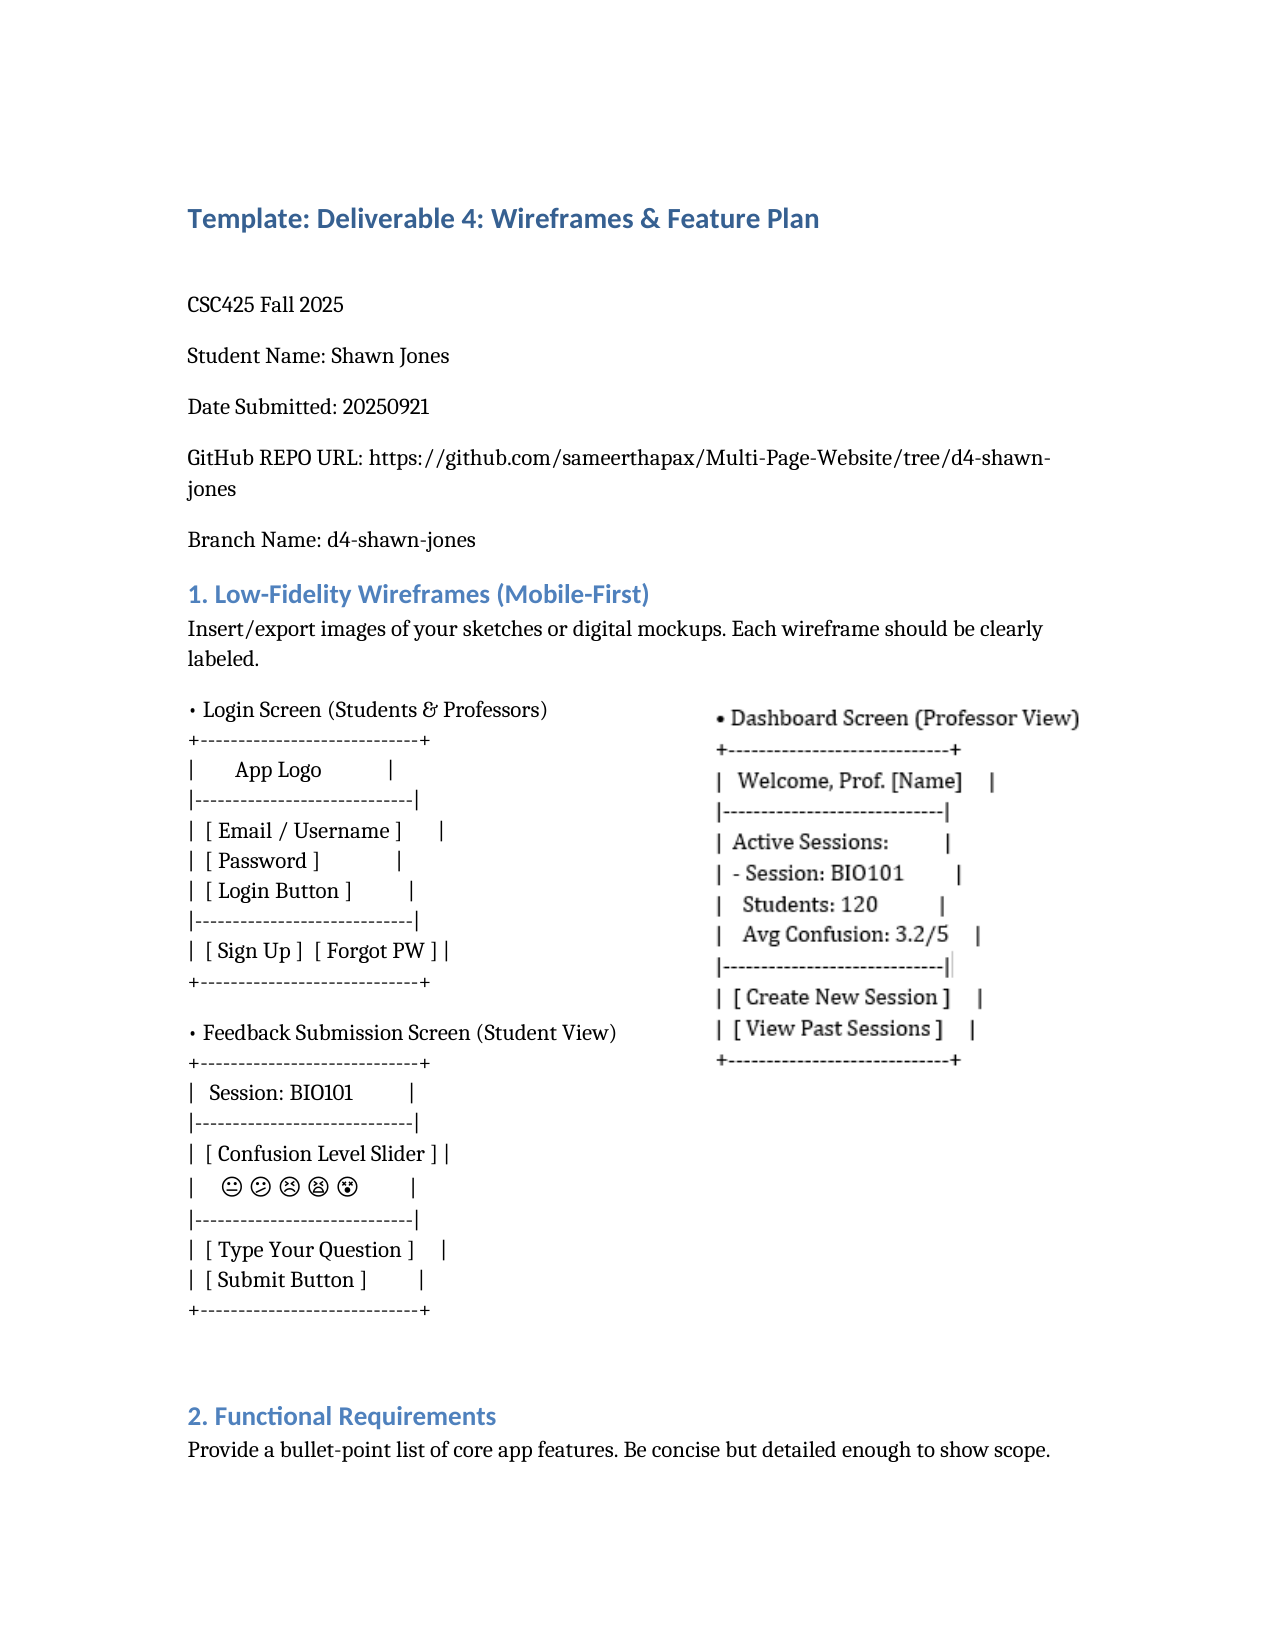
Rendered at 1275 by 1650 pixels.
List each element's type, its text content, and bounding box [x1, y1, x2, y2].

subtitle 2. Functional Requirements [187, 1399, 1087, 1432]
text GitHub REPO URL: https://github.com/sameerthapax/Multi-Page-Website/tree/d4-shawn-jones [187, 445, 1087, 502]
subtitle Template: Deliverable 4: Wireframes & Feature Plan [187, 200, 1087, 236]
text CSC425 Fall 2025 [187, 292, 1087, 318]
picture [703, 700, 1088, 1083]
text Insert/export images of your sketches or digital mockups. Each wireframe should be clearly labeled. [187, 615, 1087, 672]
text Branch Name: d4-shawn-jones [187, 526, 1087, 553]
subtitle 1. Low-Fidelity Wireframes (Mobile-First) [187, 577, 1087, 610]
text Provide a bullet-point list of core app features. Be concise but detailed enough to show scope. [187, 1437, 1087, 1463]
text • Feedback Submission Screen (Student View) +-----------------------------+ | Session: BIO101 | |-----------------------------| | [ Confusion Level Slider ] | | 😐 😕 😣 😫 😵 | |-----------------------------| | [ Type Your Question ] | | [ Submit Button ] | +-----------------------------+ [187, 1019, 1087, 1323]
text Date Submitted: 20250921 [187, 394, 1087, 420]
text • Login Screen (Students & Professors) +-----------------------------+ | App Logo | |-----------------------------| | [ Email / Username ] | | [ Password ] | | [ Login Button ] | |-----------------------------| | [ Sign Up ] [ Forgot PW ] | +-----------------------------+ [187, 697, 1087, 995]
text Student Name: Shawn Jones [187, 343, 1087, 369]
